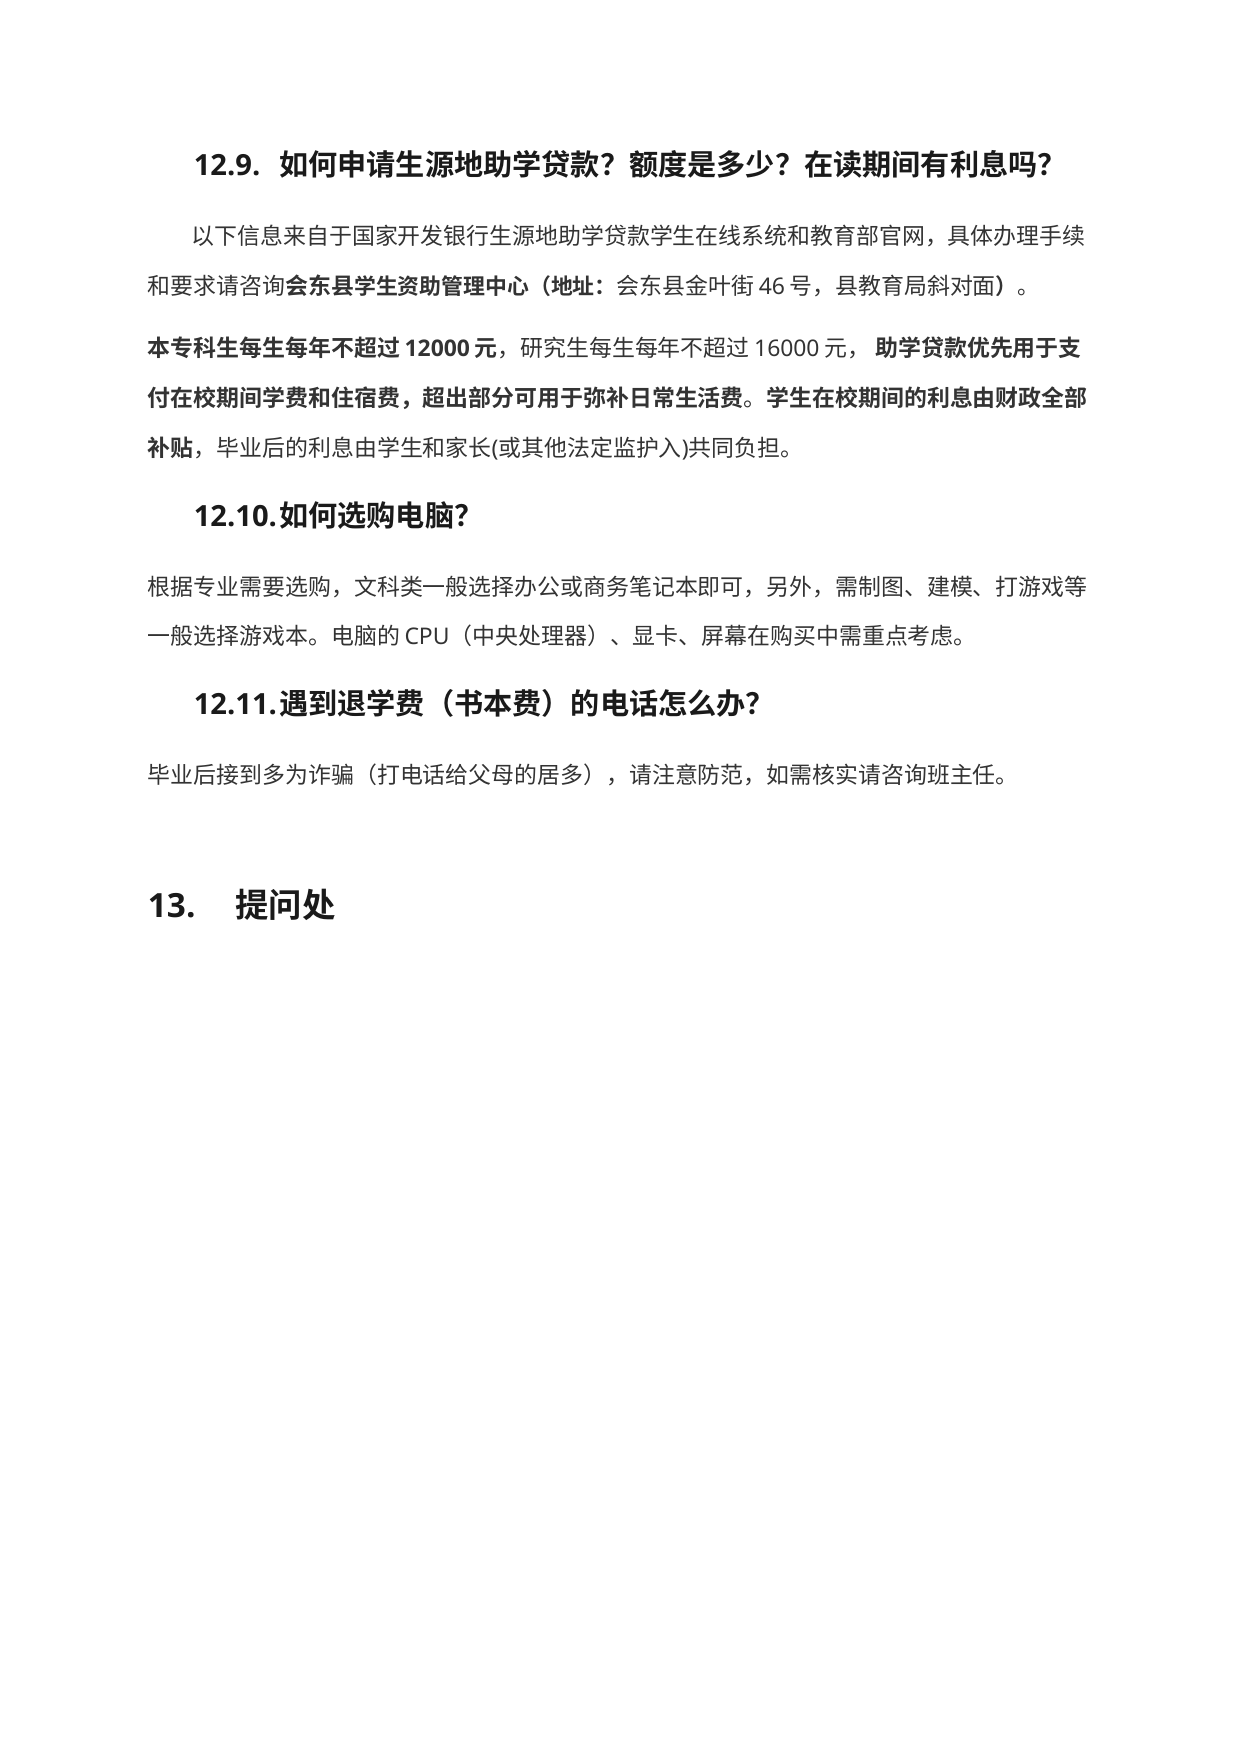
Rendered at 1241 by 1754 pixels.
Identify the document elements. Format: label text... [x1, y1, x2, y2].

text 根据专业需要选购，文科类一般选择办公或商务笔记本即可，另外，需制图、建模、打游戏等一般选择游戏本。电脑的CPU（中央处理器）、显卡、屏幕在购买中需重点考虑。 [148, 568, 1093, 651]
text 以下信息来自于国家开发银行生源地助学贷款学生在线系统和教育部官网，具体办理手续和要求请咨询会东县学生资助管理中心（地址：会东县金叶街46号，县教育局斜对面）。 [148, 218, 1093, 301]
subtitle 如何选购电脑？ [193, 492, 1093, 535]
subtitle 遇到退学费（书本费）的电话怎么办？ [193, 681, 1093, 723]
text 毕业后接到多为诈骗（打电话给父母的居多），请注意防范，如需核实请咨询班主任。 [148, 757, 1093, 790]
subtitle 提问处 [148, 878, 1093, 927]
text 本专科生每生每年不超过12000元，研究生每生每年不超过16000元， 助学贷款优先用于支付在校期间学费和住宿费，超出部分可用于弥补日常生活费。学生在校期间的利息由财政全部补贴，毕业后的利息由学生和家长(或其他法定监护入)共同负担。 [148, 330, 1093, 463]
subtitle 如何申请生源地助学贷款？额度是多少？在读期间有利息吗？ [193, 142, 1093, 184]
